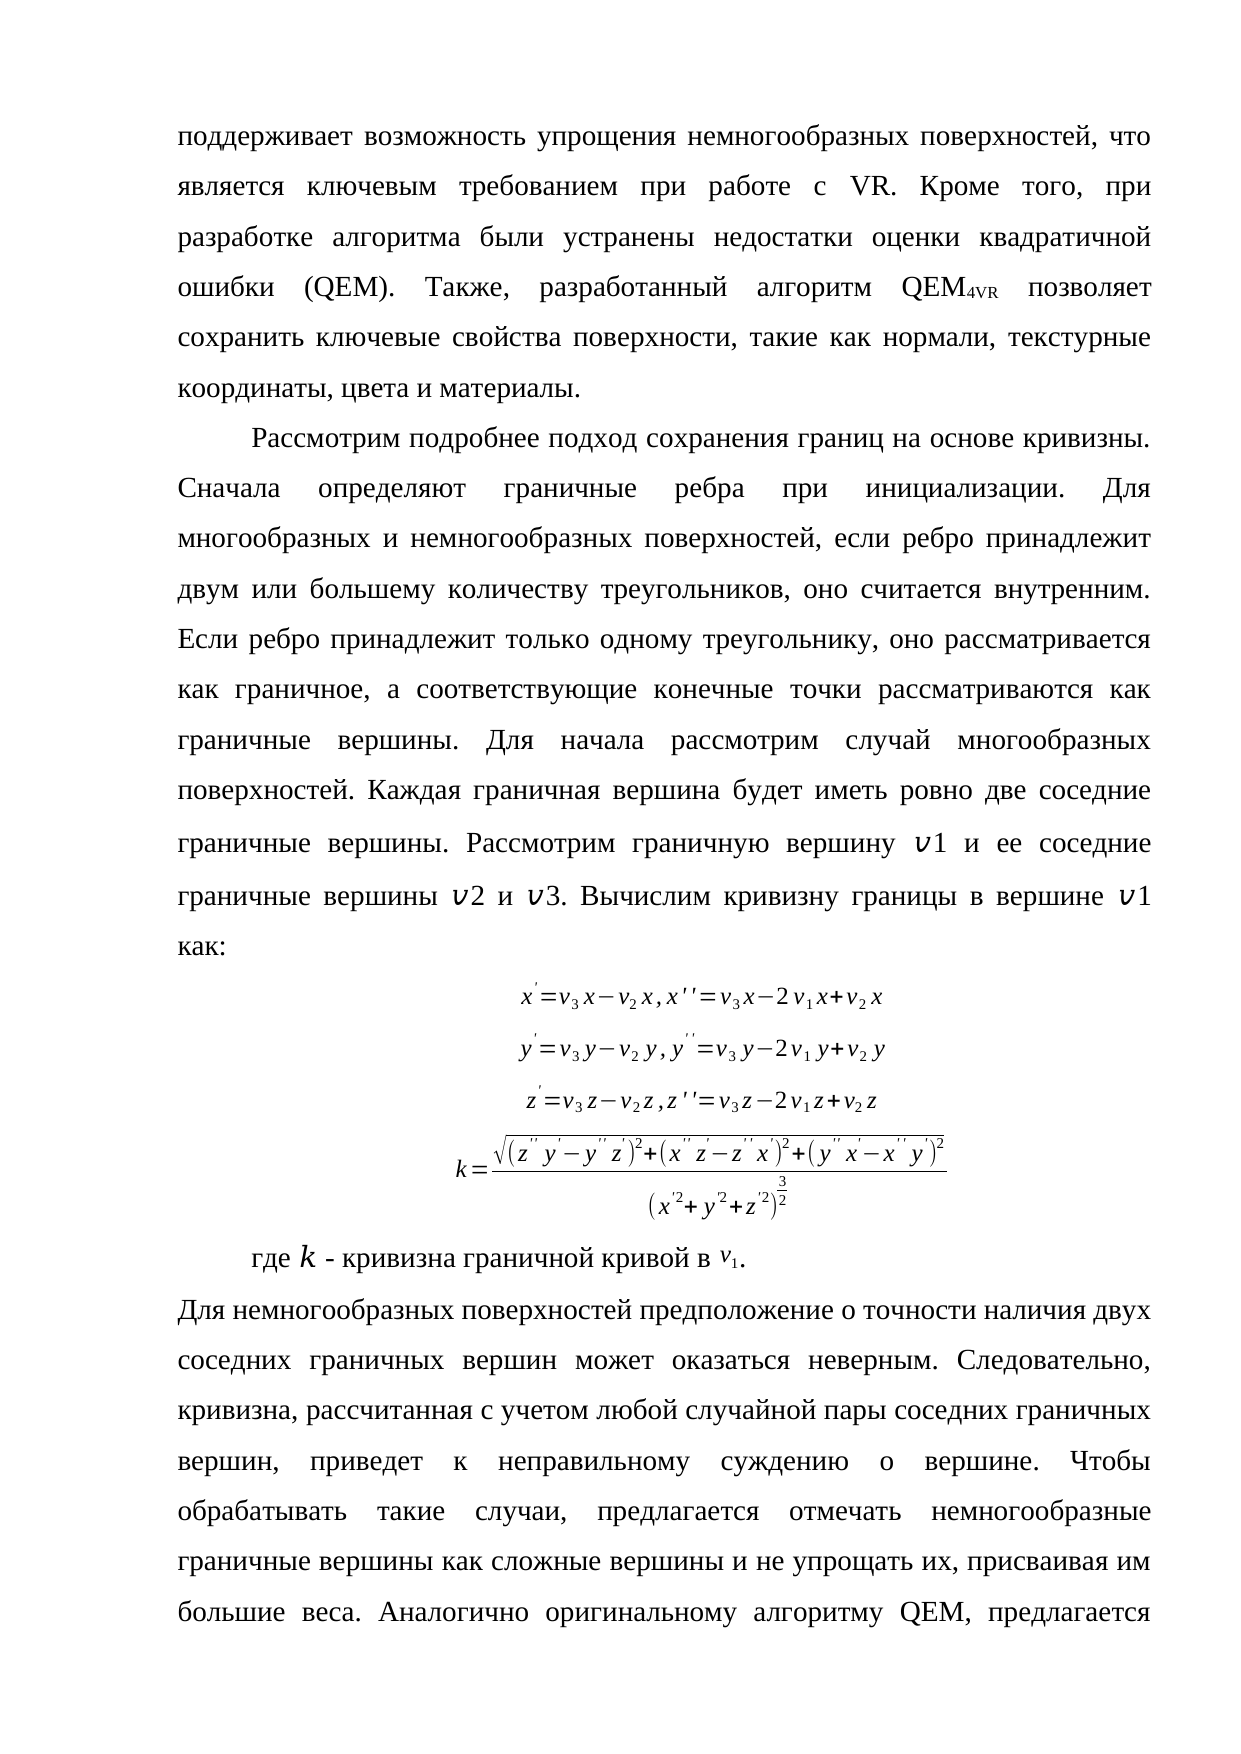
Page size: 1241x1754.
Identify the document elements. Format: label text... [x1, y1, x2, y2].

text где 𝑘 - кривизна граничной кривой в . [177, 1239, 1152, 1274]
text Рассмотрим подробнее подход сохранения границ на основе кривизны. Сначала определяют граничные ребра при инициализации. Для многообразных и немногообразных поверхностей, если ребро принадлежит двум или большему количеству треугольников, оно считается внутренним. Если ребро принадлежит только одному треугольнику, оно рассматривается как граничное, а соответствующие конечные точки рассматриваются как граничные вершины. Для начала рассмотрим случай многообразных поверхностей. Каждая граничная вершина будет иметь ровно две соседние граничные вершины. Рассмотрим граничную вершину 𝑣1 и ее соседние граничные вершины 𝑣2 и 𝑣3. Вычислим кривизну границы в вершине 𝑣1 как: [177, 420, 1152, 961]
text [177, 1292, 1152, 1627]
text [177, 118, 1152, 403]
